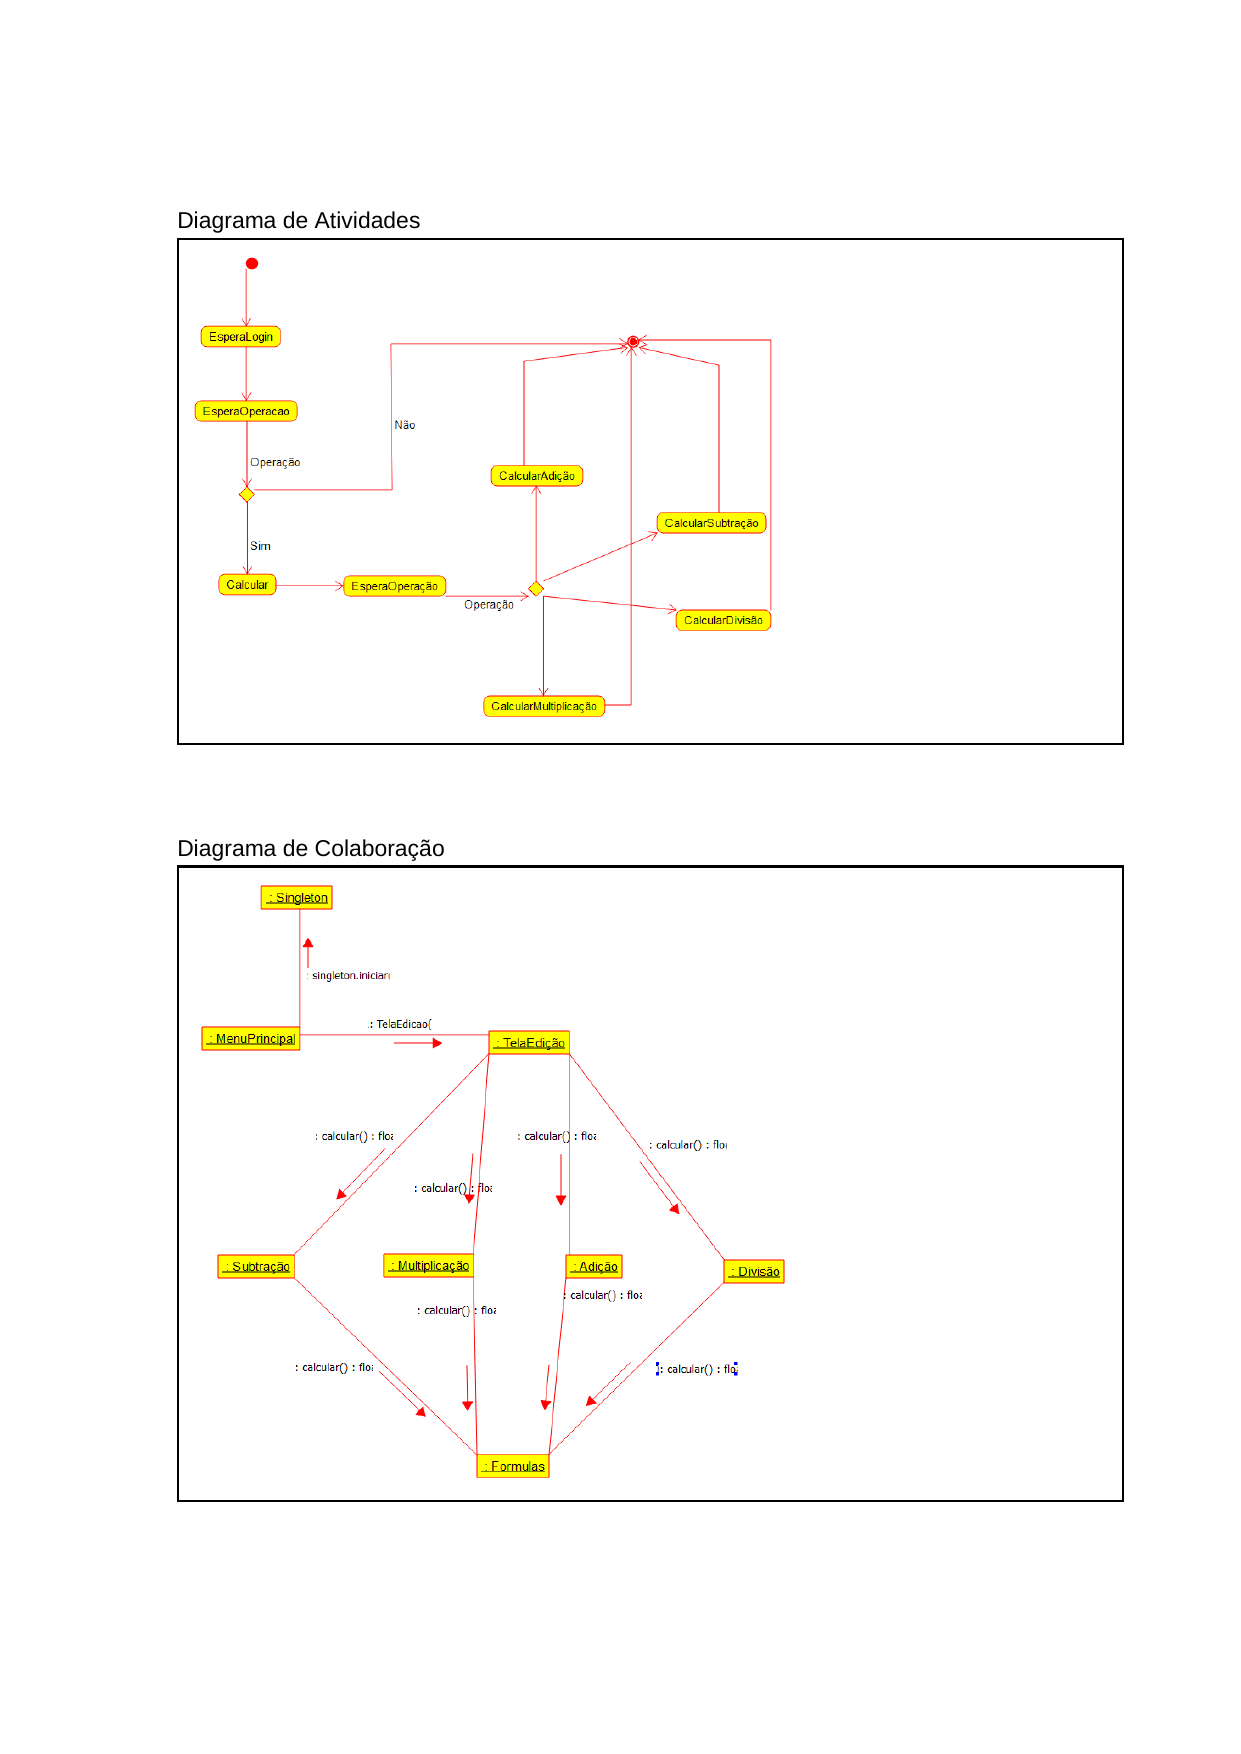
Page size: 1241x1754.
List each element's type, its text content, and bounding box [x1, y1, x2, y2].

picture [188, 250, 822, 732]
text Diagrama de Colaboração [177, 835, 1122, 862]
table_header [179, 868, 1122, 1499]
table_header [179, 240, 1122, 742]
picture [188, 877, 799, 1489]
text Diagrama de Atividades [177, 207, 1122, 234]
